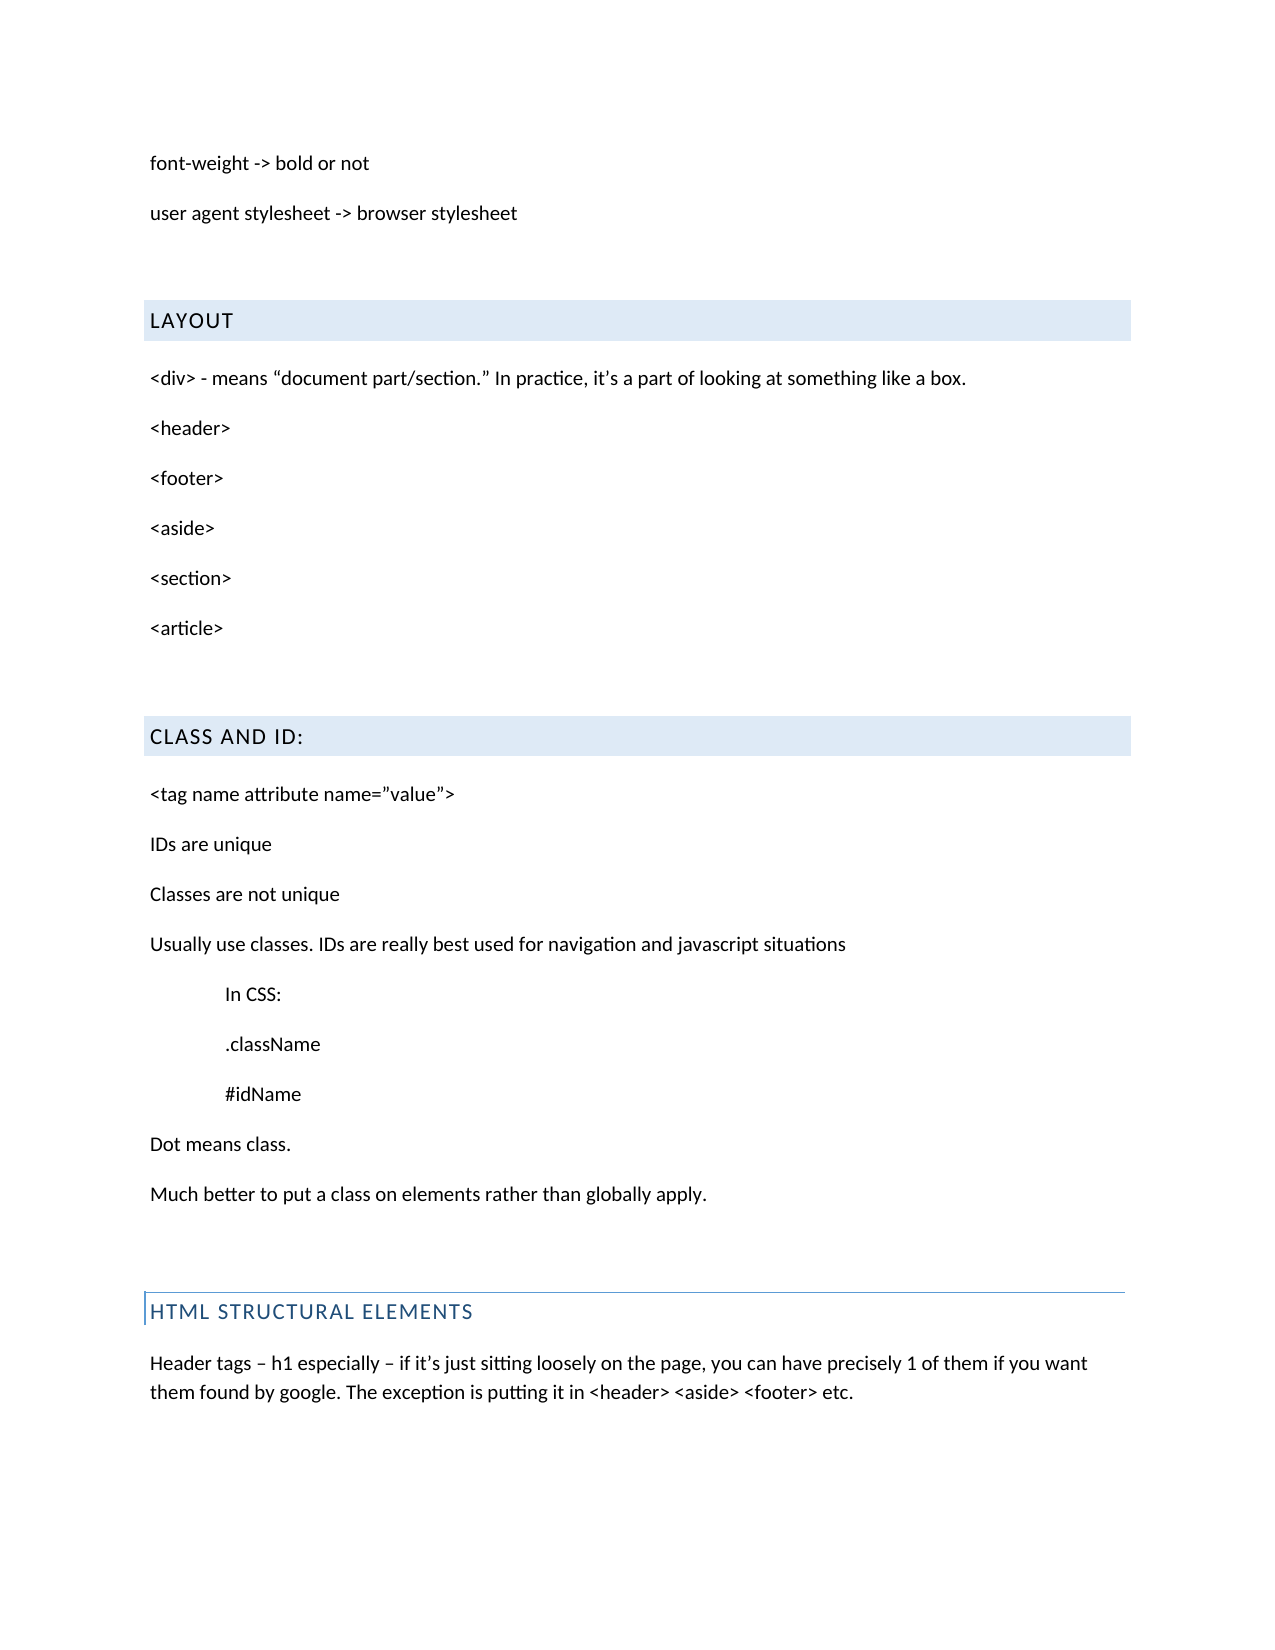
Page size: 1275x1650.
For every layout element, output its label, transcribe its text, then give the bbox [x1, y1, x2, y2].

text <tag name attribute name=”value”> [150, 781, 1125, 806]
subtitle HTML Structural Elements [146, 1293, 1125, 1325]
text <footer> [150, 466, 1125, 491]
text user agent stylesheet -> browser stylesheet [150, 200, 1125, 225]
text Dot means class. [150, 1131, 1125, 1156]
text <section> [150, 566, 1125, 591]
text <aside> [150, 516, 1125, 541]
text Much better to put a class on elements rather than globally apply. [150, 1181, 1125, 1206]
text In CSS: [225, 981, 1125, 1006]
subtitle Class and ID: [150, 722, 1125, 750]
subtitle Layout [150, 306, 1125, 334]
text .className [225, 1031, 1125, 1056]
text font-weight -> bold or not [150, 150, 1125, 175]
text IDs are unique [150, 831, 1125, 856]
text <div> - means “document part/section.” In practice, it’s a part of looking at something like a box. [150, 366, 1125, 391]
text Usually use classes. IDs are really best used for navigation and javascript situations [150, 931, 1125, 956]
text Header tags – h1 especially – if it’s just sitting loosely on the page, you can have precisely 1 of them if you want them found by google. The exception is putting it in <header> <aside> <footer> etc. [150, 1350, 1125, 1405]
text <header> [150, 416, 1125, 441]
text Classes are not unique [150, 881, 1125, 906]
text #idName [225, 1081, 1125, 1106]
text <article> [150, 616, 1125, 641]
